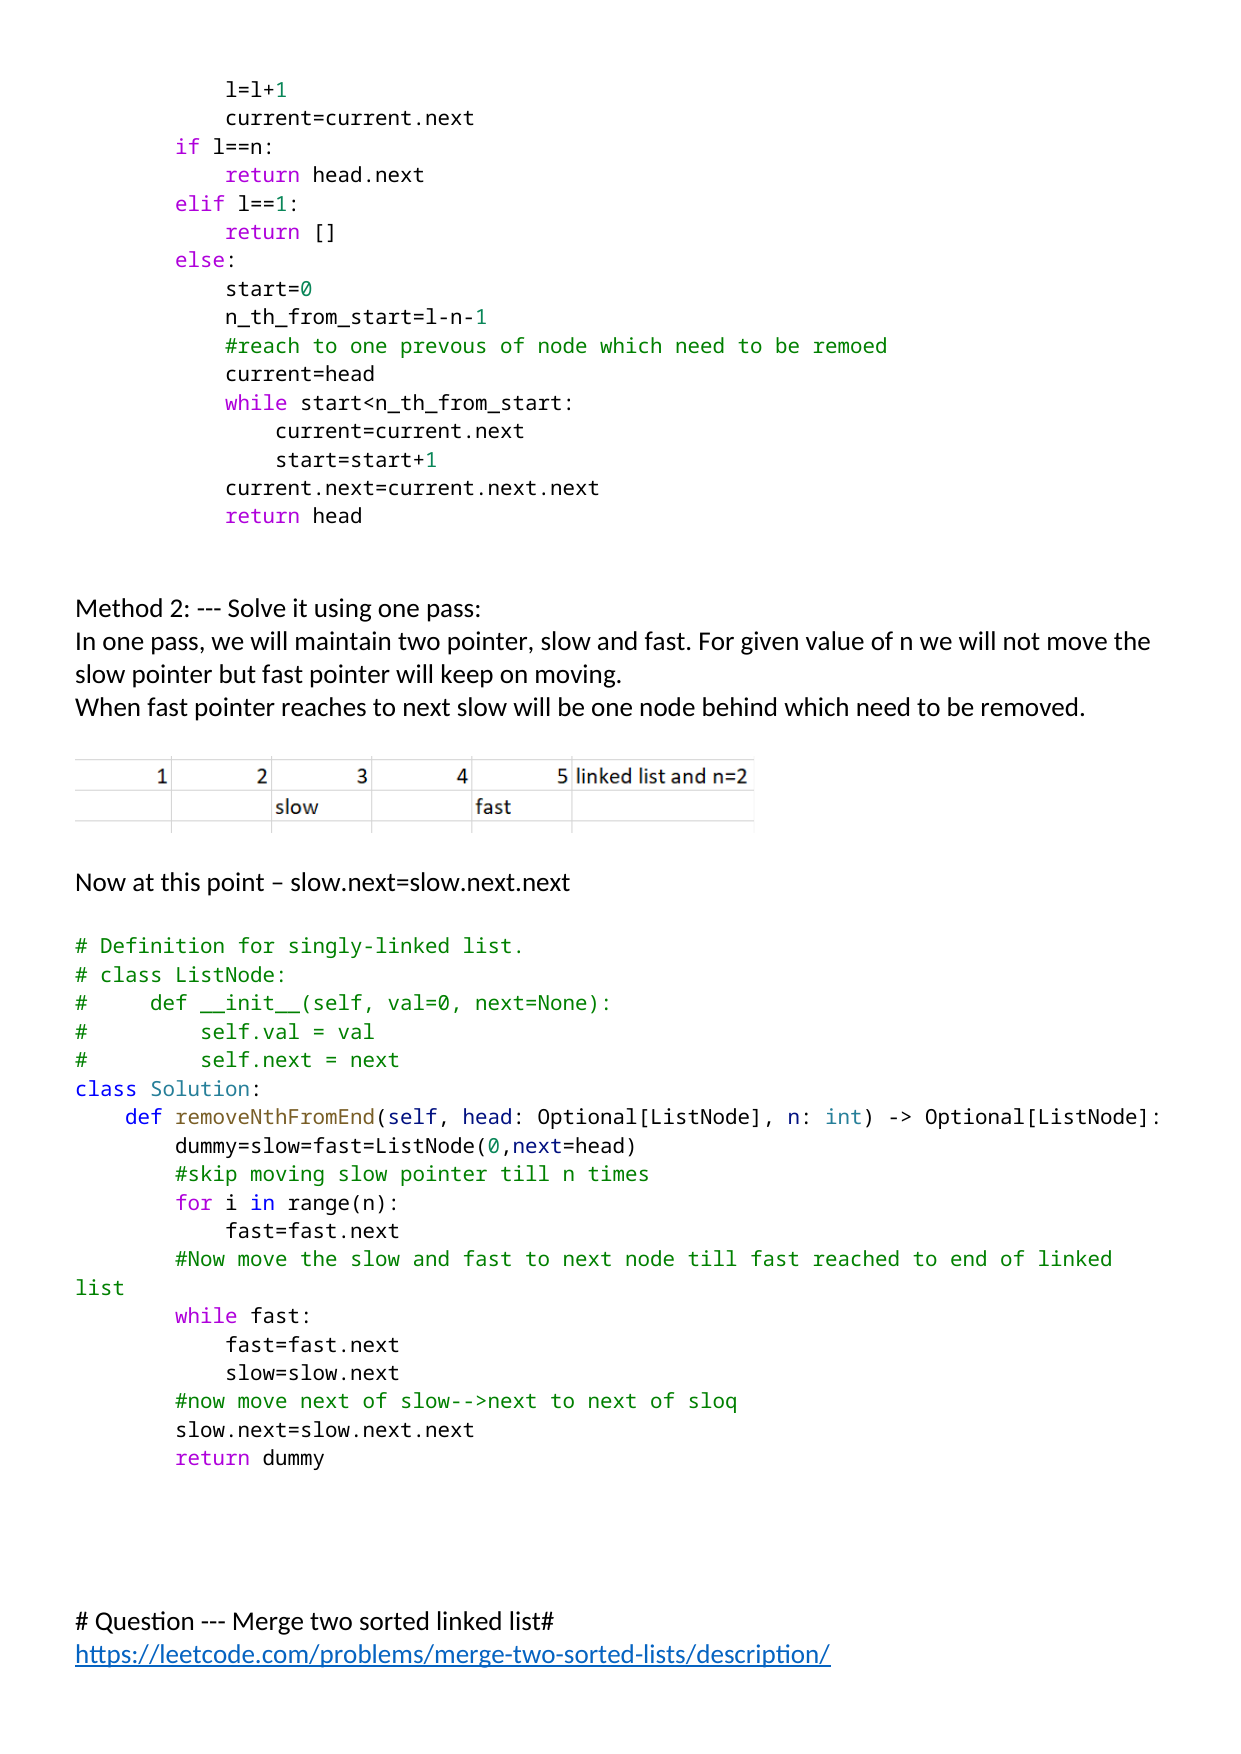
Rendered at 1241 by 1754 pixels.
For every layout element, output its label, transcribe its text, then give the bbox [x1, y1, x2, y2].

text else: [75, 246, 1165, 274]
text while start<n_th_from_start: [75, 388, 1165, 416]
text if l==n: [75, 132, 1165, 160]
text Method 2: --- Solve it using one pass: [75, 591, 1165, 624]
text #now move next of slow-->next to next of sloq [75, 1387, 1165, 1415]
text for i in range(n): [75, 1188, 1165, 1216]
text https://leetcode.com/problems/merge-two-sorted-lists/description/ [75, 1637, 1165, 1670]
text #Now move the slow and fast to next node till fast reached to end of linked list [75, 1244, 1165, 1301]
text start=start+1 [75, 445, 1165, 473]
text current.next=current.next.next [75, 473, 1165, 502]
text fast=fast.next [75, 1216, 1165, 1244]
text #reach to one prevous of node which need to be remoed [75, 331, 1165, 359]
text elif l==1: [75, 189, 1165, 217]
text class Solution: [75, 1074, 1165, 1102]
text dummy=slow=fast=ListNode(0,next=head) [75, 1131, 1165, 1159]
text n_th_from_start=l-n-1 [75, 302, 1165, 331]
text return dummy [75, 1443, 1165, 1472]
text # Definition for singly-linked list. [75, 932, 1165, 960]
text # self.next = next [75, 1045, 1165, 1074]
text return head [75, 502, 1165, 530]
text When fast pointer reaches to next slow will be one node behind which need to be removed. [75, 691, 1165, 723]
text return [] [75, 217, 1165, 246]
text slow=slow.next [75, 1358, 1165, 1387]
text l=l+1 [75, 75, 1165, 103]
text return head.next [75, 160, 1165, 189]
text # class ListNode: [75, 960, 1165, 988]
text def removeNthFromEnd(self, head: Optional[ListNode], n: int) -> Optional[ListNode]: [75, 1102, 1165, 1131]
text current=current.next [75, 103, 1165, 132]
text while fast: [75, 1301, 1165, 1330]
text #skip moving slow pointer till n times [75, 1159, 1165, 1188]
text # self.val = val [75, 1017, 1165, 1045]
text current=current.next [75, 416, 1165, 445]
text fast=fast.next [75, 1330, 1165, 1358]
text slow.next=slow.next.next [75, 1415, 1165, 1443]
text # def __init__(self, val=0, next=None): [75, 988, 1165, 1017]
text Now at this point – slow.next=slow.next.next [75, 866, 1165, 899]
text # Question --- Merge two sorted linked list# [75, 1604, 1165, 1637]
text start=0 [75, 274, 1165, 302]
text current=head [75, 359, 1165, 388]
text In one pass, we will maintain two pointer, slow and fast. For given value of n we will not move the slow pointer but fast pointer will keep on moving. [75, 624, 1165, 691]
picture [75, 756, 755, 833]
